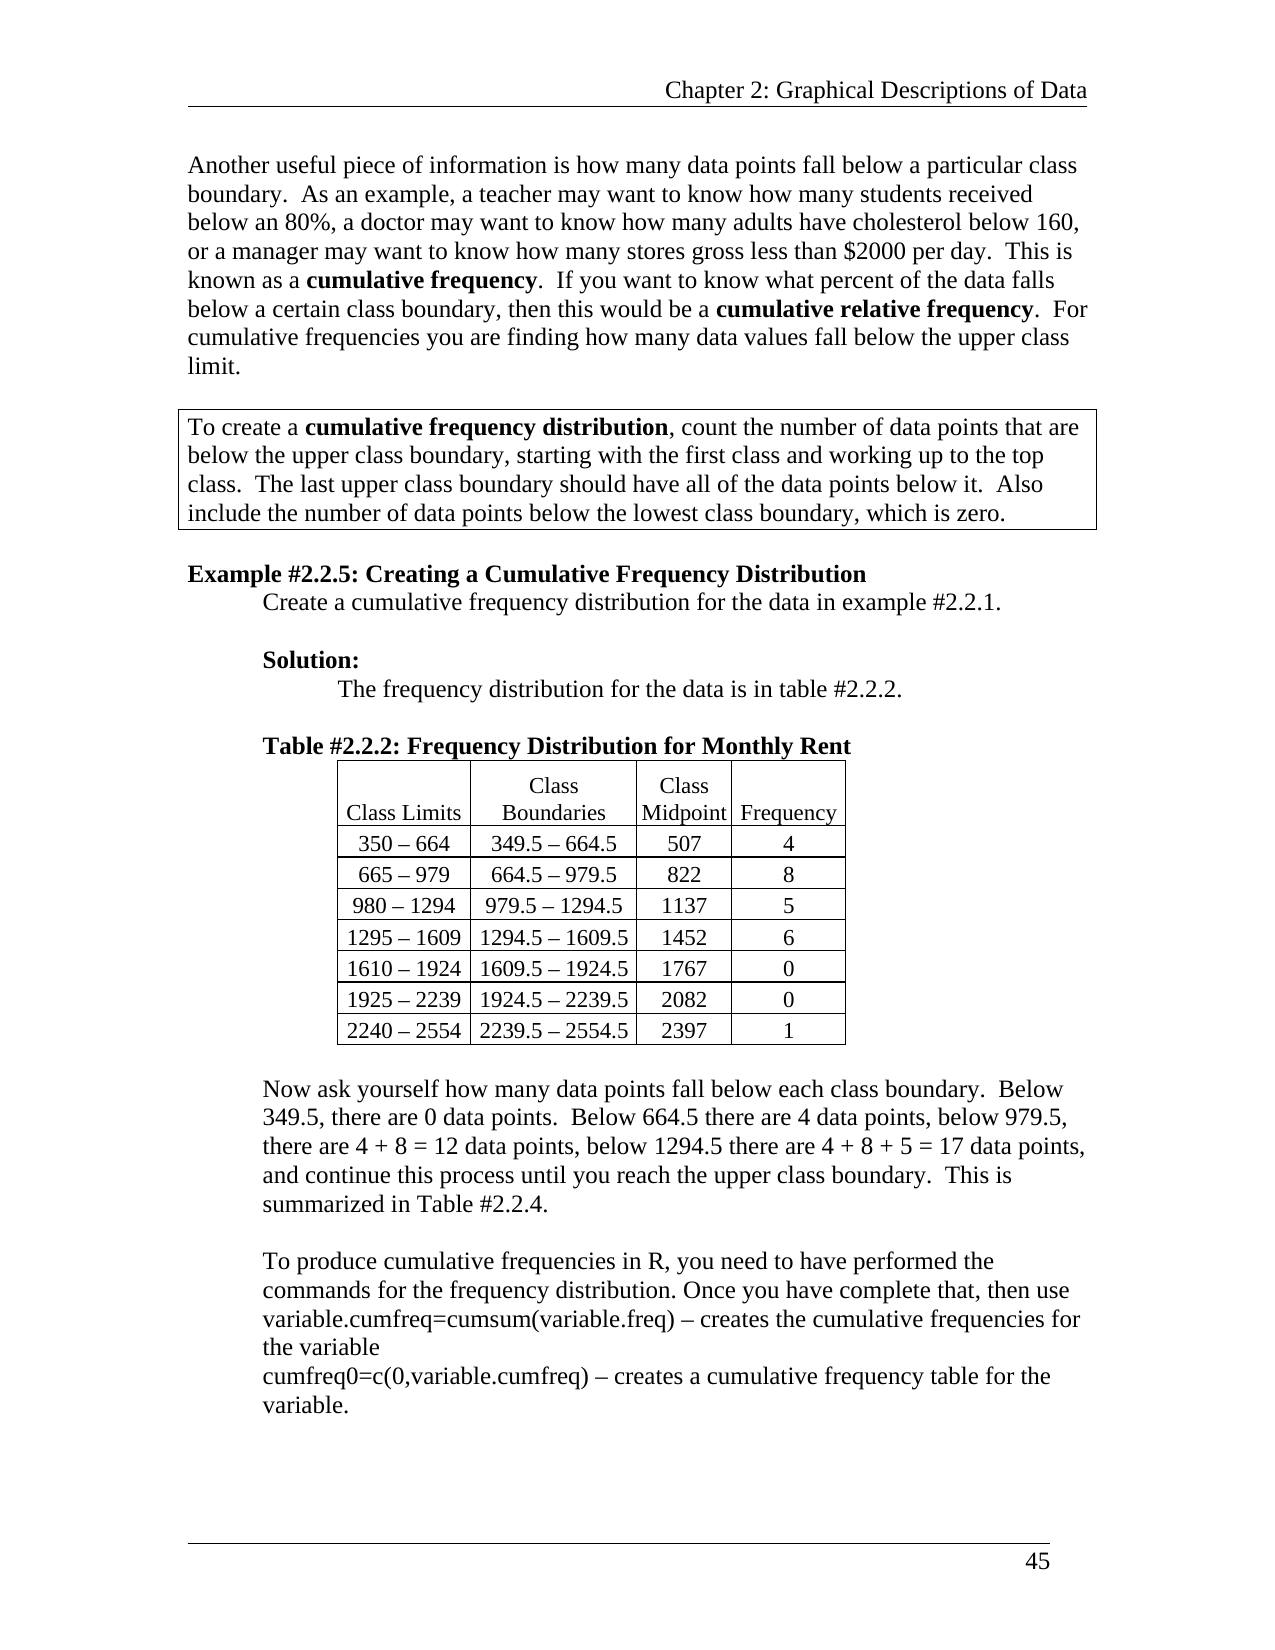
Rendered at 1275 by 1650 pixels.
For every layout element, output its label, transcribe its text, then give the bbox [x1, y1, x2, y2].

text To create a cumulative frequency distribution, count the number of data points that are below the upper class boundary, starting with the first class and working up to the top class. The last upper class boundary should have all of the data points below it. Also include the number of data points below the lowest class boundary, which is zero. [179, 410, 1096, 529]
table_header Class Midpoint [637, 761, 731, 825]
table_cell 6 [732, 920, 845, 950]
table_cell 1924.5 – 2239.5 [471, 983, 636, 1013]
text Now ask yourself how many data points fall below each class boundary. Below 349.5, there are 0 data points. Below 664.5 there are 4 data points, below 979.5, there are 4 + 8 = 12 data points, below 1294.5 there are 4 + 8 + 5 = 17 data points, and continue this process until you reach the upper class boundary. This is summarized in Table #2.2.4. [262, 1074, 1087, 1217]
text cumfreq0=c(0,variable.cumfreq) – creates a cumulative frequency table for the variable. [262, 1361, 1087, 1419]
table_cell 349.5 – 664.5 [471, 826, 636, 856]
table_header Frequency [732, 761, 845, 825]
table_cell 664.5 – 979.5 [471, 858, 636, 888]
table_cell 350 – 664 [338, 826, 470, 856]
text Example #2.2.5: Creating a Cumulative Frequency Distribution [187, 559, 1087, 587]
table_cell 8 [732, 858, 845, 888]
table_cell 665 – 979 [338, 858, 470, 888]
table_cell 5 [732, 889, 845, 919]
table_cell 1137 [637, 889, 731, 919]
text The frequency distribution for the data is in table #2.2.2. [187, 674, 1087, 702]
table_header Class Boundaries [471, 761, 636, 825]
text Another useful piece of information is how many data points fall below a particular class boundary. As an example, a teacher may want to know how many students received below an 80%, a doctor may want to know how many adults have cholesterol below 160, or a manager may want to know how many stores gross less than $2000 per day. This is known as a cumulative frequency. If you want to know what percent of the data falls below a certain class boundary, then this would be a cumulative relative frequency. For cumulative frequencies you are finding how many data values fall below the upper class limit. [187, 150, 1087, 380]
table_cell 507 [637, 826, 731, 856]
table_cell 1295 – 1609 [338, 920, 470, 950]
table_cell 2397 [637, 1014, 731, 1044]
table_cell 0 [732, 983, 845, 1013]
table_cell 979.5 – 1294.5 [471, 889, 636, 919]
table_cell 980 – 1294 [338, 889, 470, 919]
table_cell 1925 – 2239 [338, 983, 470, 1013]
table_cell 2239.5 – 2554.5 [471, 1014, 636, 1044]
table_cell 2240 – 2554 [338, 1014, 470, 1044]
table_cell 1294.5 – 1609.5 [471, 920, 636, 950]
table_cell 1610 – 1924 [338, 951, 470, 981]
table_cell 1452 [637, 920, 731, 950]
table_cell 0 [732, 951, 845, 981]
text Create a cumulative frequency distribution for the data in example #2.2.1. [187, 587, 1087, 616]
table_cell 2082 [637, 983, 731, 1013]
text Solution: [262, 645, 1087, 674]
text To produce cumulative frequencies in R, you need to have performed the commands for the frequency distribution. Once you have complete that, then use variable.cumfreq=cumsum(variable.freq) – creates the cumulative frequencies for the variable [262, 1246, 1087, 1361]
table_cell 822 [637, 858, 731, 888]
table_cell 1767 [637, 951, 731, 981]
table_cell 1 [732, 1014, 845, 1044]
text Table #2.2.2: Frequency Distribution for Monthly Rent [187, 731, 1087, 760]
table_cell 1609.5 – 1924.5 [471, 951, 636, 981]
table_header Class Limits [338, 761, 470, 825]
table_cell 4 [732, 826, 845, 856]
